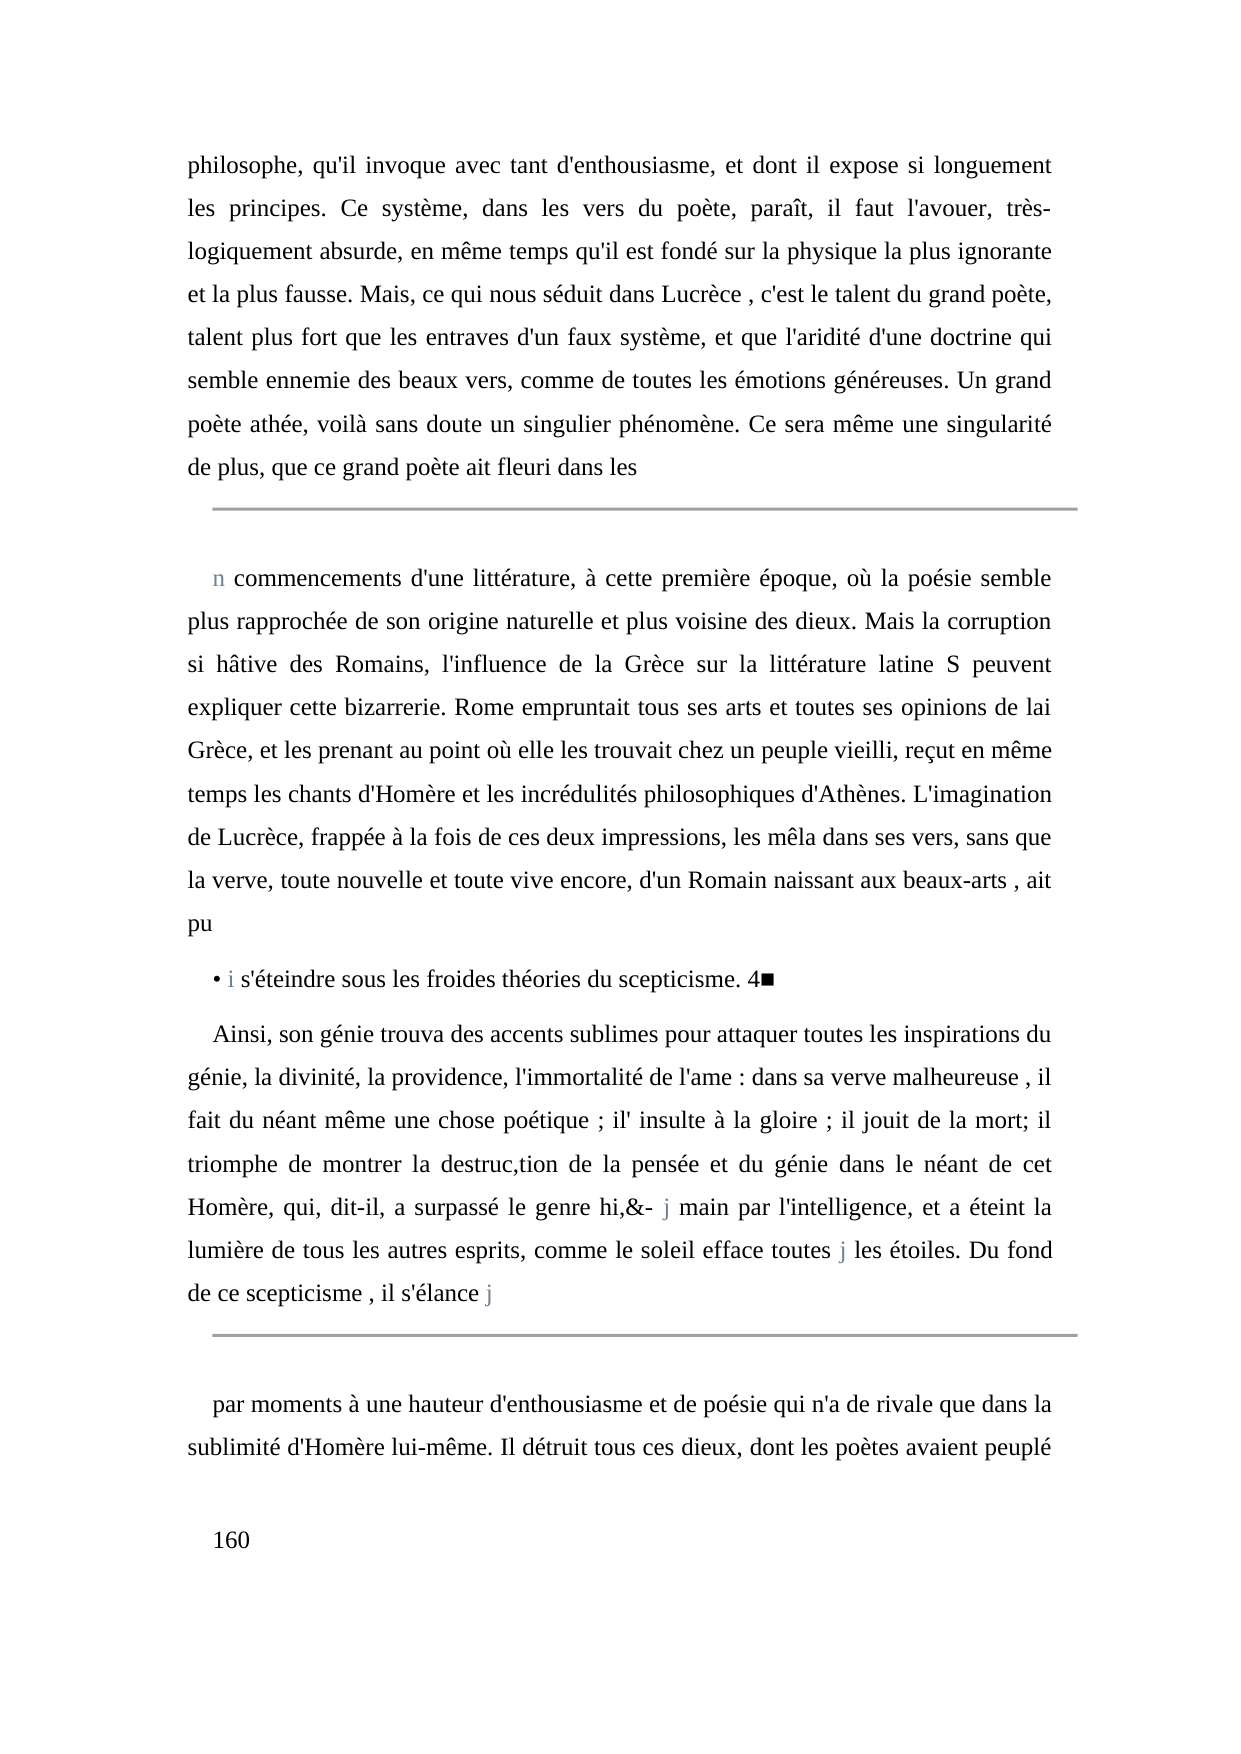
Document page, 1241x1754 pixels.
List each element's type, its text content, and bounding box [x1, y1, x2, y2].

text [187, 150, 1053, 481]
text • i s'éteindre sous les froides théories du scepticisme. 4■ [187, 964, 1053, 992]
text Ainsi, son génie trouva des accents sublimes pour attaquer toutes les inspirations du génie, la divinité, la providence, l'immortalité de l'ame : dans sa verve malheureuse , il fait du néant même une chose poétique ; il' insulte à la gloire ; il jouit de la mort; il triomphe de montrer la destruc,tion de la pensée et du génie dans le néant de cet Homère, qui, dit-il, a surpassé le genre hi,&- j main par l'intelligence, et a éteint la lumière de tous les autres esprits, comme le soleil efface toutes j les étoiles. Du fond de ce scepticisme , il s'élance j [187, 1019, 1053, 1307]
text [187, 1389, 1053, 1461]
text n commencements d'une littérature, à cette première époque, où la poésie semble plus rapprochée de son origine naturelle et plus voisine des dieux. Mais la corruption si hâtive des Romains, l'influence de la Grèce sur la littérature latine S peuvent expliquer cette bizarrerie. Rome empruntait tous ses arts et toutes ses opinions de lai Grèce, et les prenant au point où elle les trouvait chez un peuple vieilli, reçut en même temps les chants d'Homère et les incrédulités philosophiques d'Athènes. L'imagination de Lucrèce, frappée à la fois de ces deux impressions, les mêla dans ses vers, sans que la verve, toute nouvelle et toute vive encore, d'un Romain naissant aux beaux-arts , ait pu [187, 563, 1053, 937]
